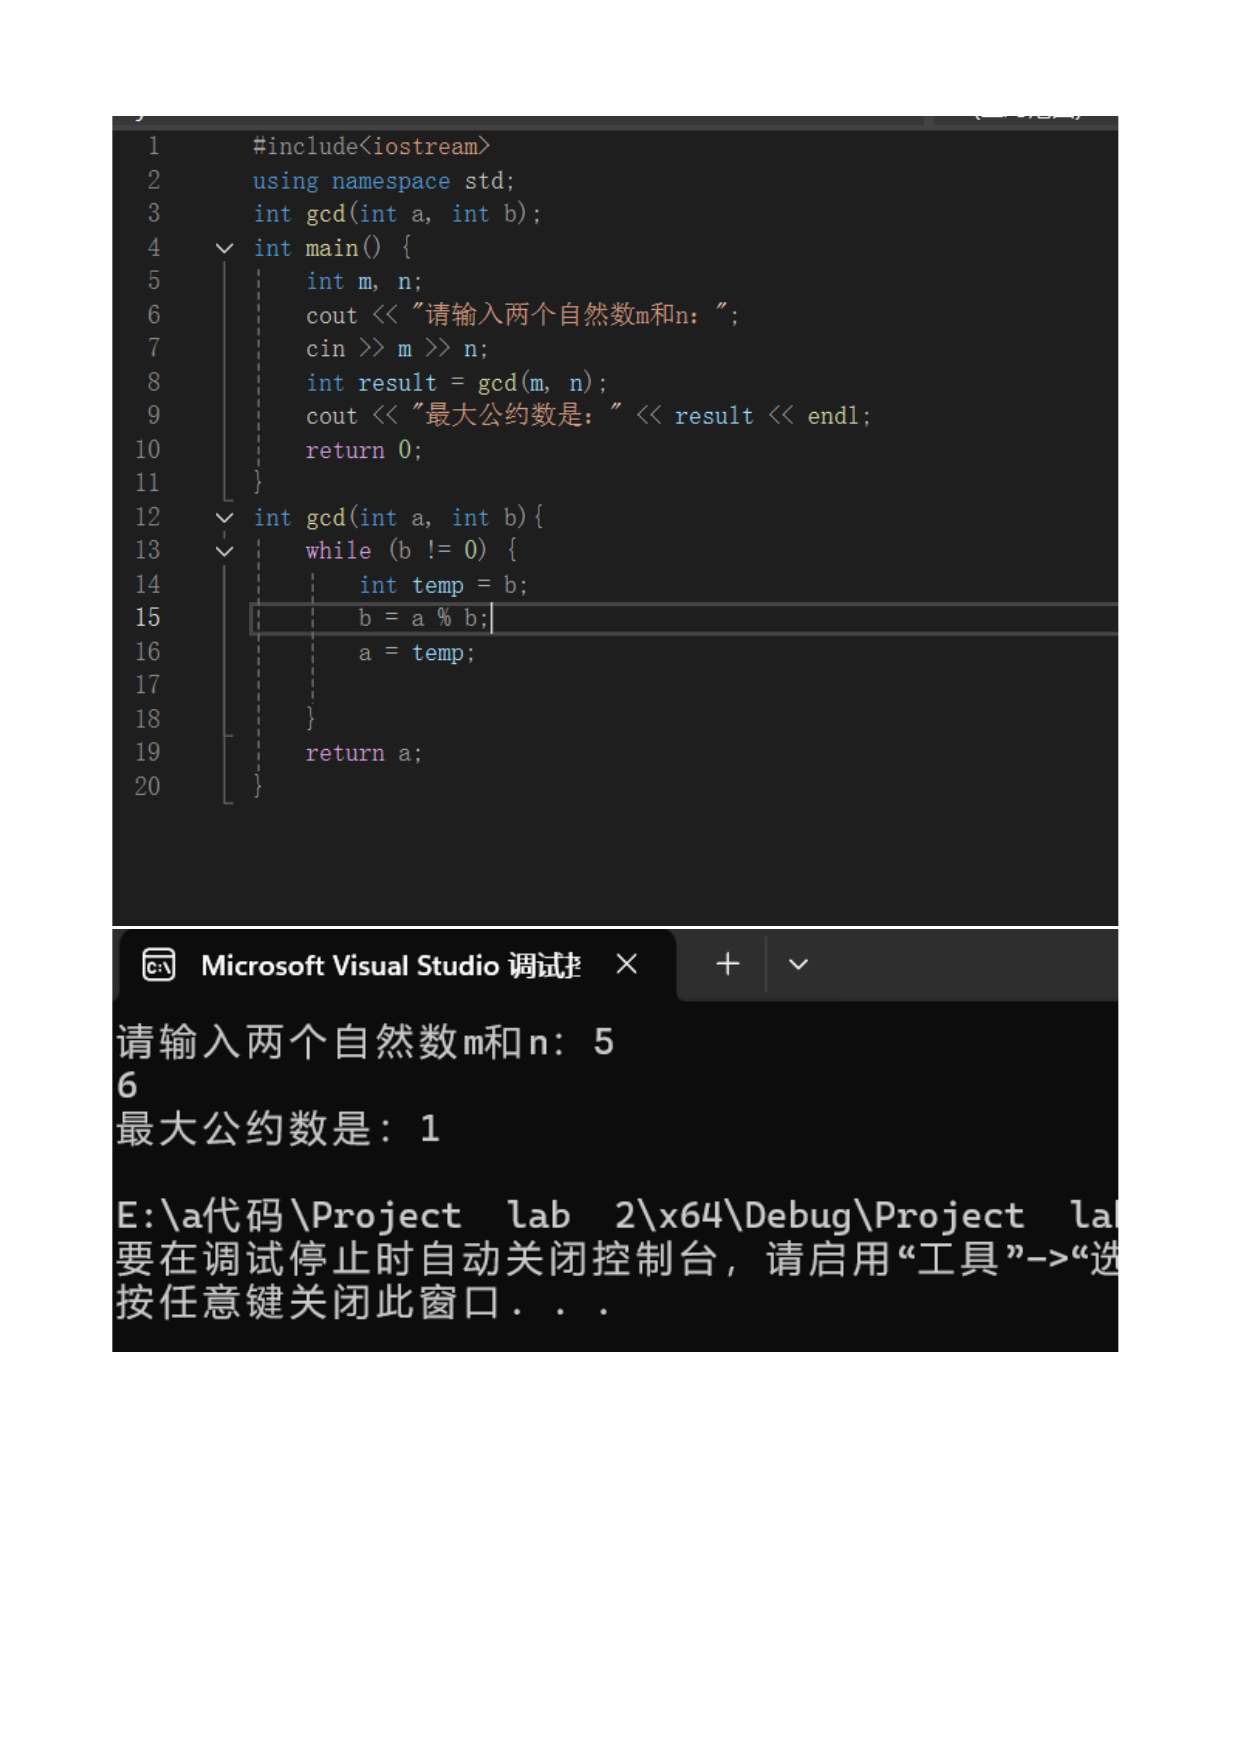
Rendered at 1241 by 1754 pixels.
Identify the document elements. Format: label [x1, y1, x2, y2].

picture [112, 116, 1119, 926]
picture [112, 929, 1119, 1352]
